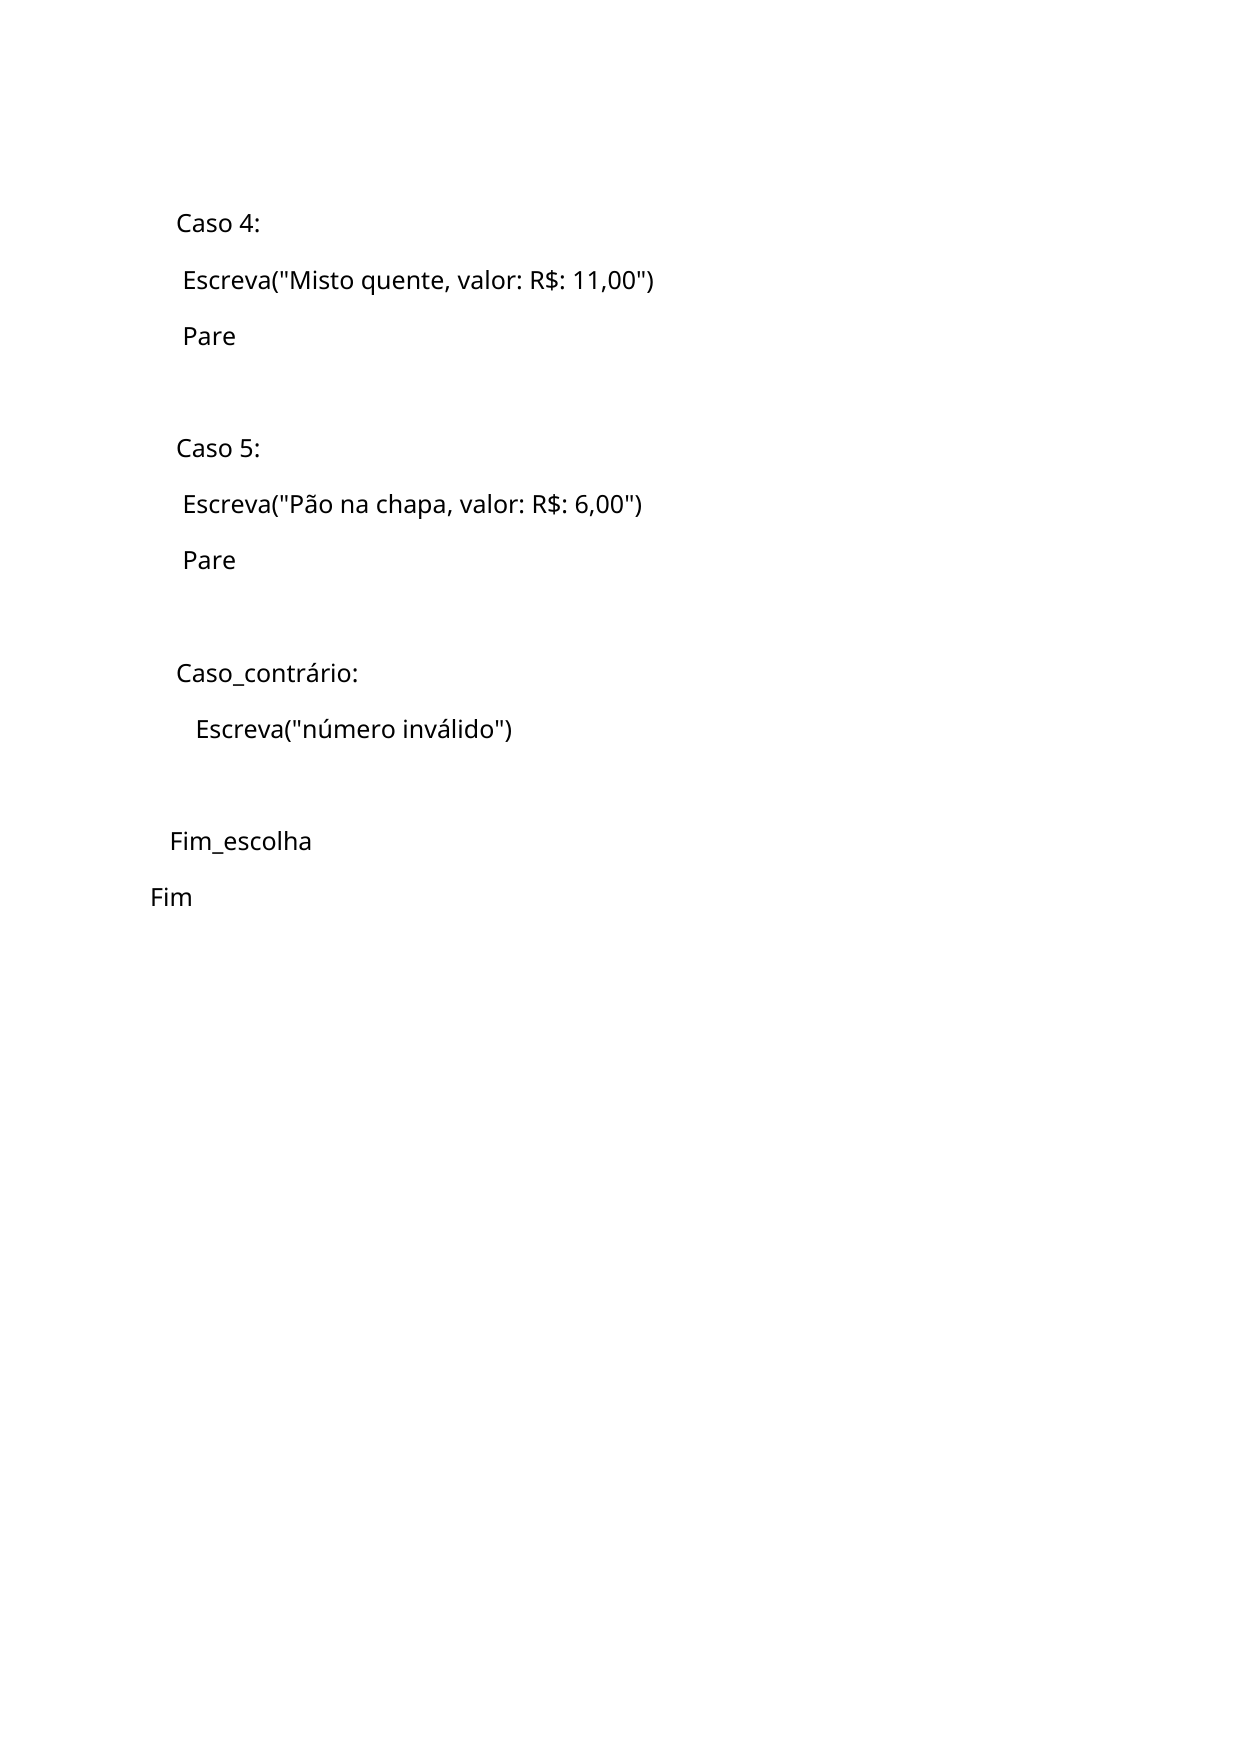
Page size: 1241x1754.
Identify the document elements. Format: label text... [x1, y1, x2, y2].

text Caso_contrário: [150, 655, 1090, 689]
text Escreva("número inválido") [150, 711, 1090, 746]
text Pare [150, 318, 1090, 352]
text Pare [150, 543, 1090, 577]
text Fim [150, 880, 1090, 914]
text Escreva("Pão na chapa, valor: R$: 6,00") [150, 487, 1090, 521]
text Caso 5: [150, 431, 1090, 465]
text Escreva("Misto quente, valor: R$: 11,00") [150, 262, 1090, 296]
text Fim_escolha [150, 824, 1090, 858]
text Caso 4: [150, 206, 1090, 240]
